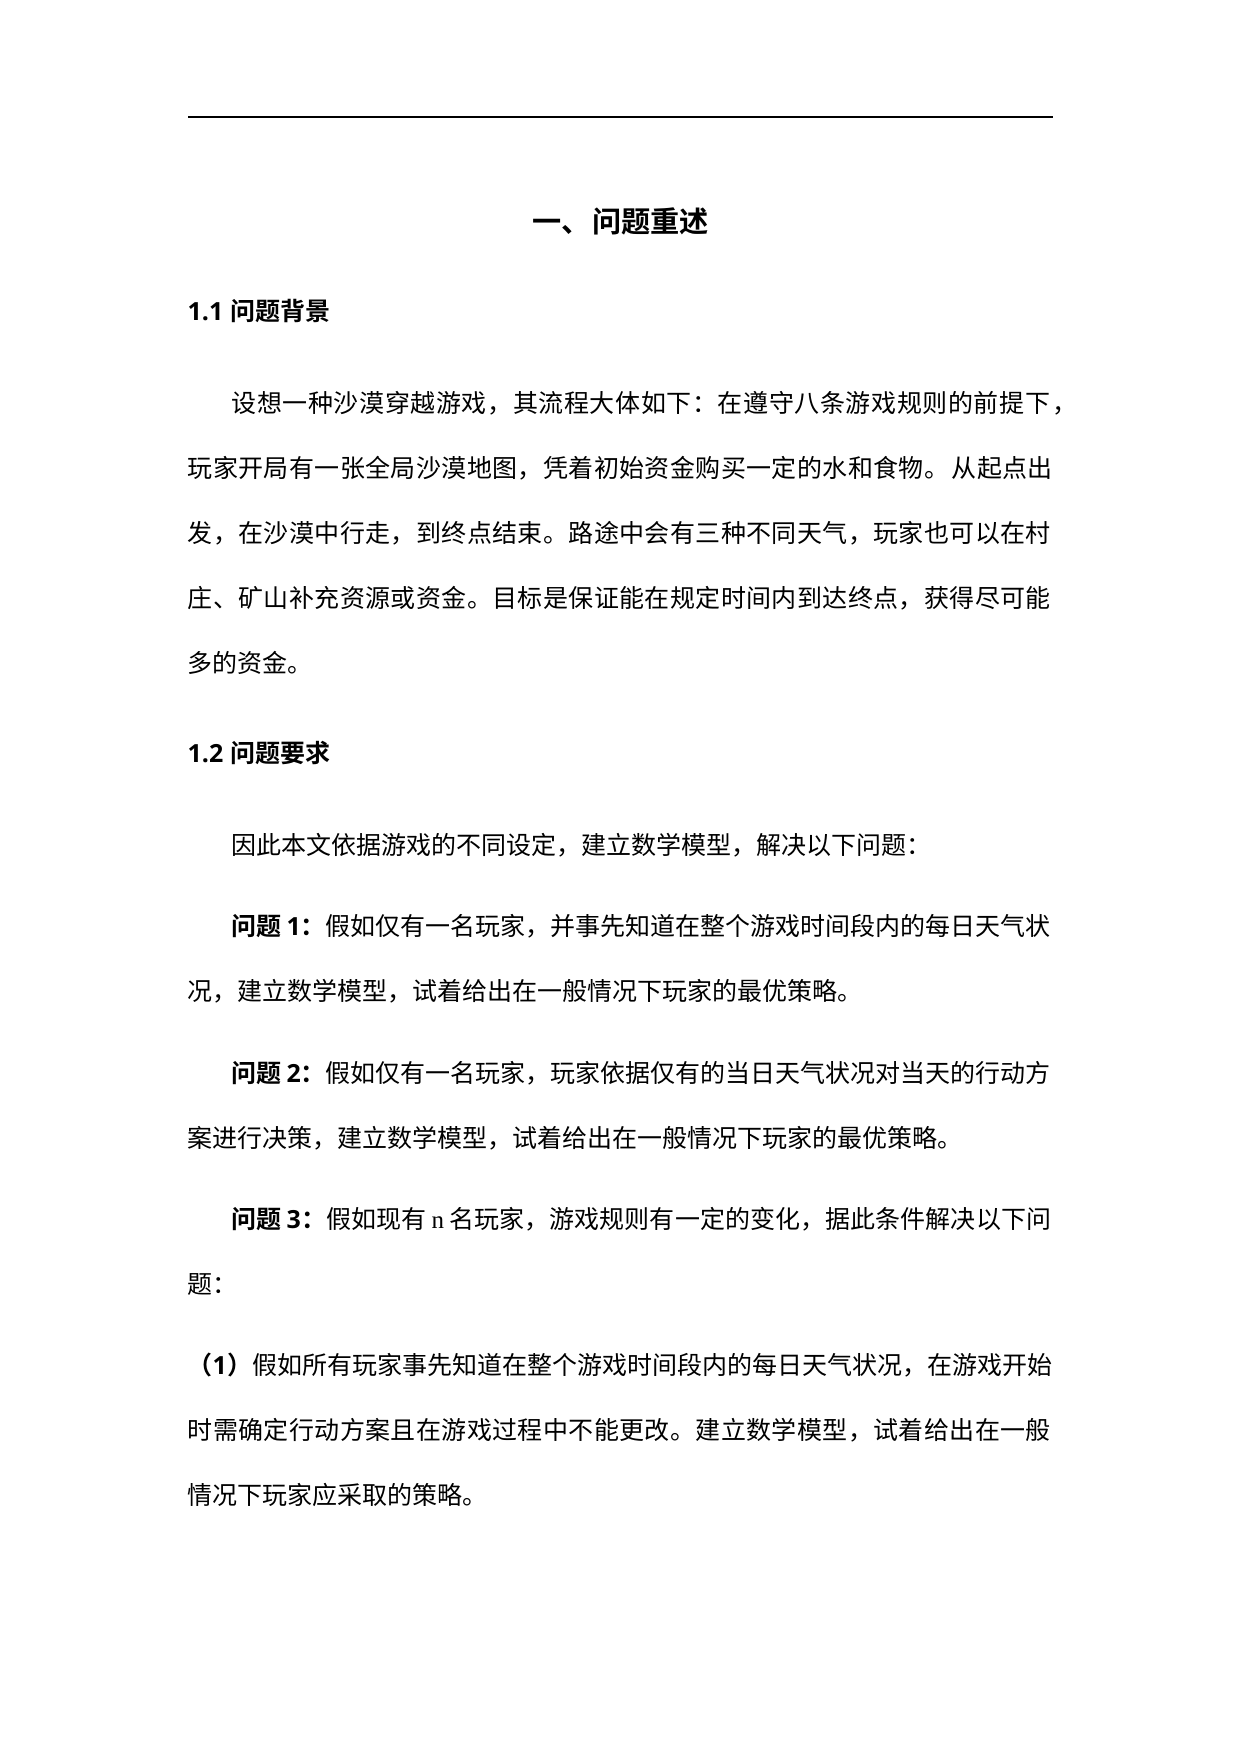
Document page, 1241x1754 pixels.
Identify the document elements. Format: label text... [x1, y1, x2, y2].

subtitle 1.2 问题要求 [187, 719, 1053, 784]
text 问题2：假如仅有一名玩家，玩家依据仅有的当日天气状况对当天的行动方案进行决策，建立数学模型，试着给出在一般情况下玩家的最优策略。 [187, 1039, 1053, 1169]
text 问题1：假如仅有一名玩家，并事先知道在整个游戏时间段内的每日天气状况，建立数学模型，试着给出在一般情况下玩家的最优策略。 [187, 892, 1053, 1022]
text 因此本文依据游戏的不同设定，建立数学模型，解决以下问题： [187, 811, 1053, 876]
title 问题重述 [187, 187, 1053, 252]
text 设想一种沙漠穿越游戏，其流程大体如下：在遵守八条游戏规则的前提下，玩家开局有一张全局沙漠地图，凭着初始资金购买一定的水和食物。从起点出发，在沙漠中行走，到终点结束。路途中会有三种不同天气，玩家也可以在村庄、矿山补充资源或资金。目标是保证能在规定时间内到达终点，获得尽可能多的资金。 [187, 369, 1053, 694]
text 问题3：假如现有n名玩家，游戏规则有一定的变化，据此条件解决以下问题： [187, 1185, 1053, 1315]
subtitle 1.1 问题背景 [187, 277, 1053, 342]
text （1）假如所有玩家事先知道在整个游戏时间段内的每日天气状况，在游戏开始时需确定行动方案且在游戏过程中不能更改。建立数学模型，试着给出在一般情况下玩家应采取的策略。 [187, 1331, 1053, 1526]
